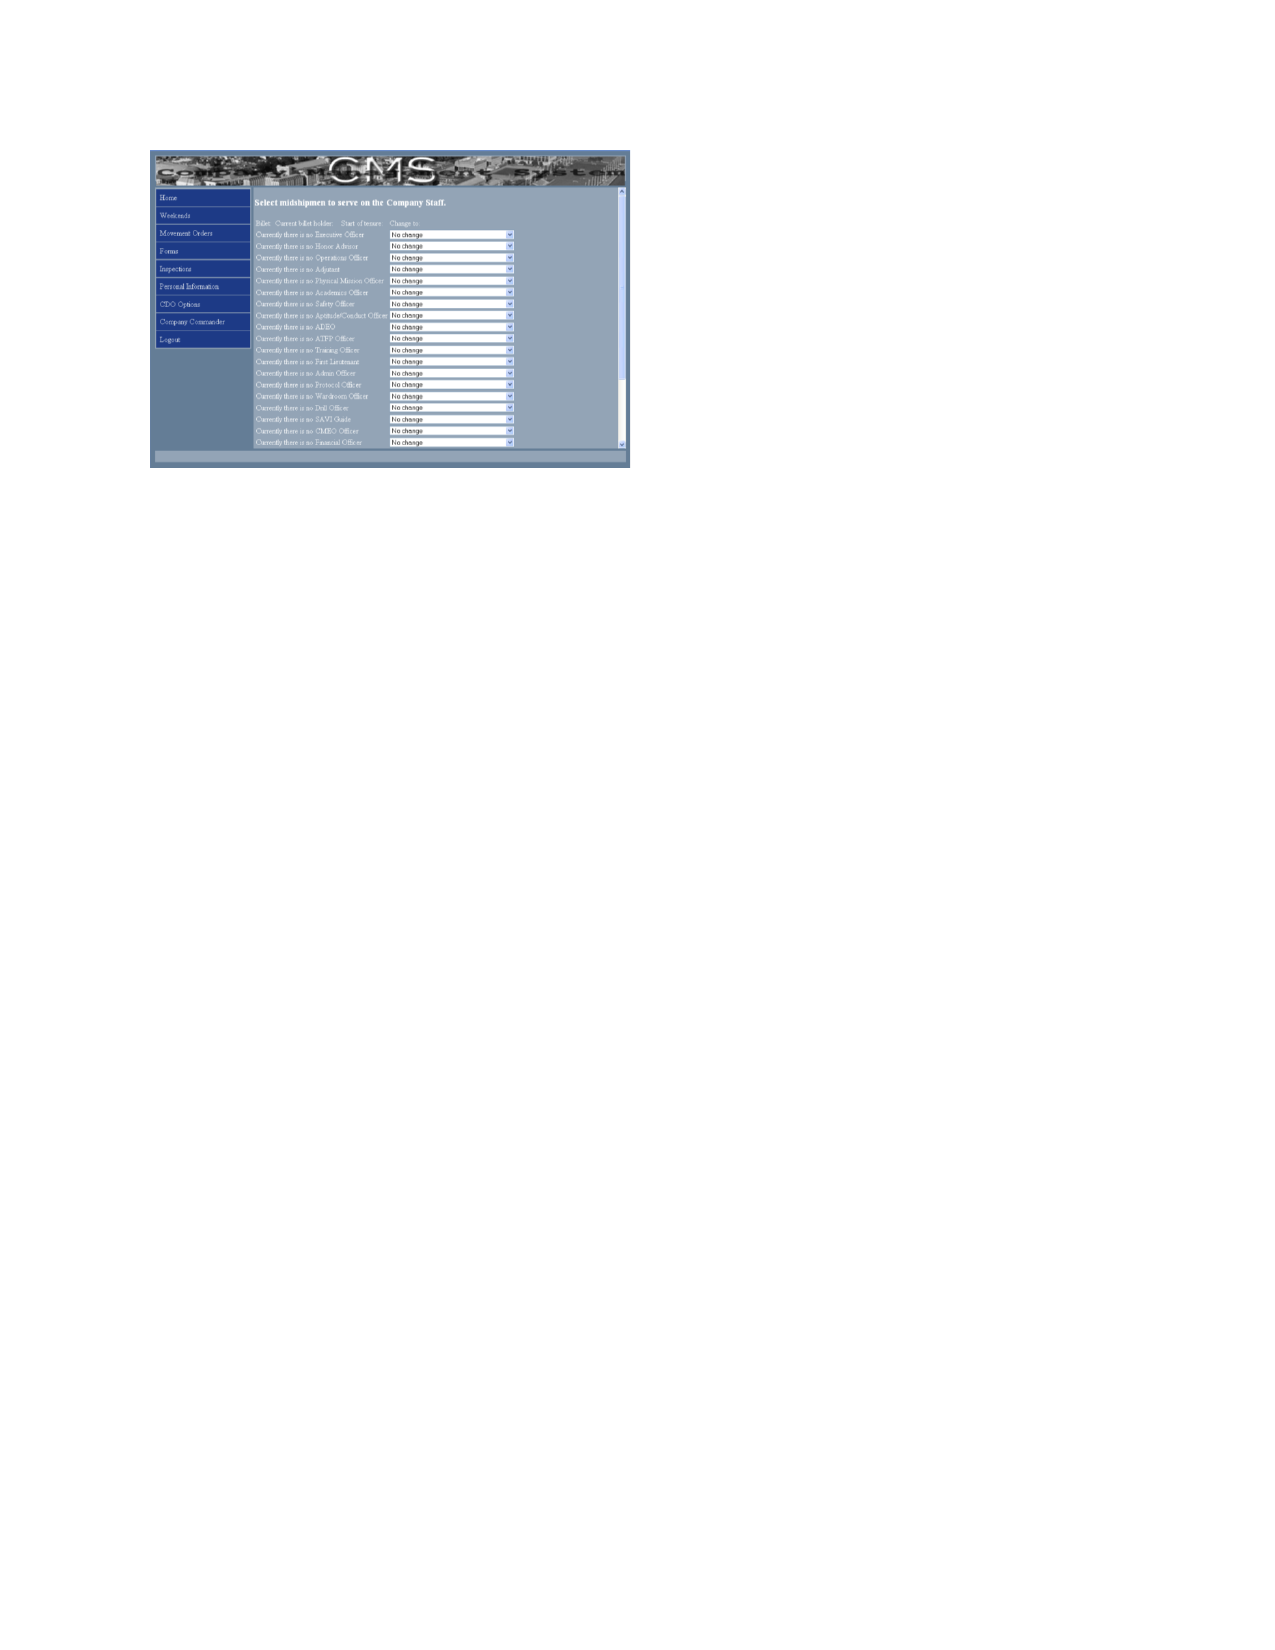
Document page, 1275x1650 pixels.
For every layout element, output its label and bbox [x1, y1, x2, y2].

picture [150, 150, 630, 468]
